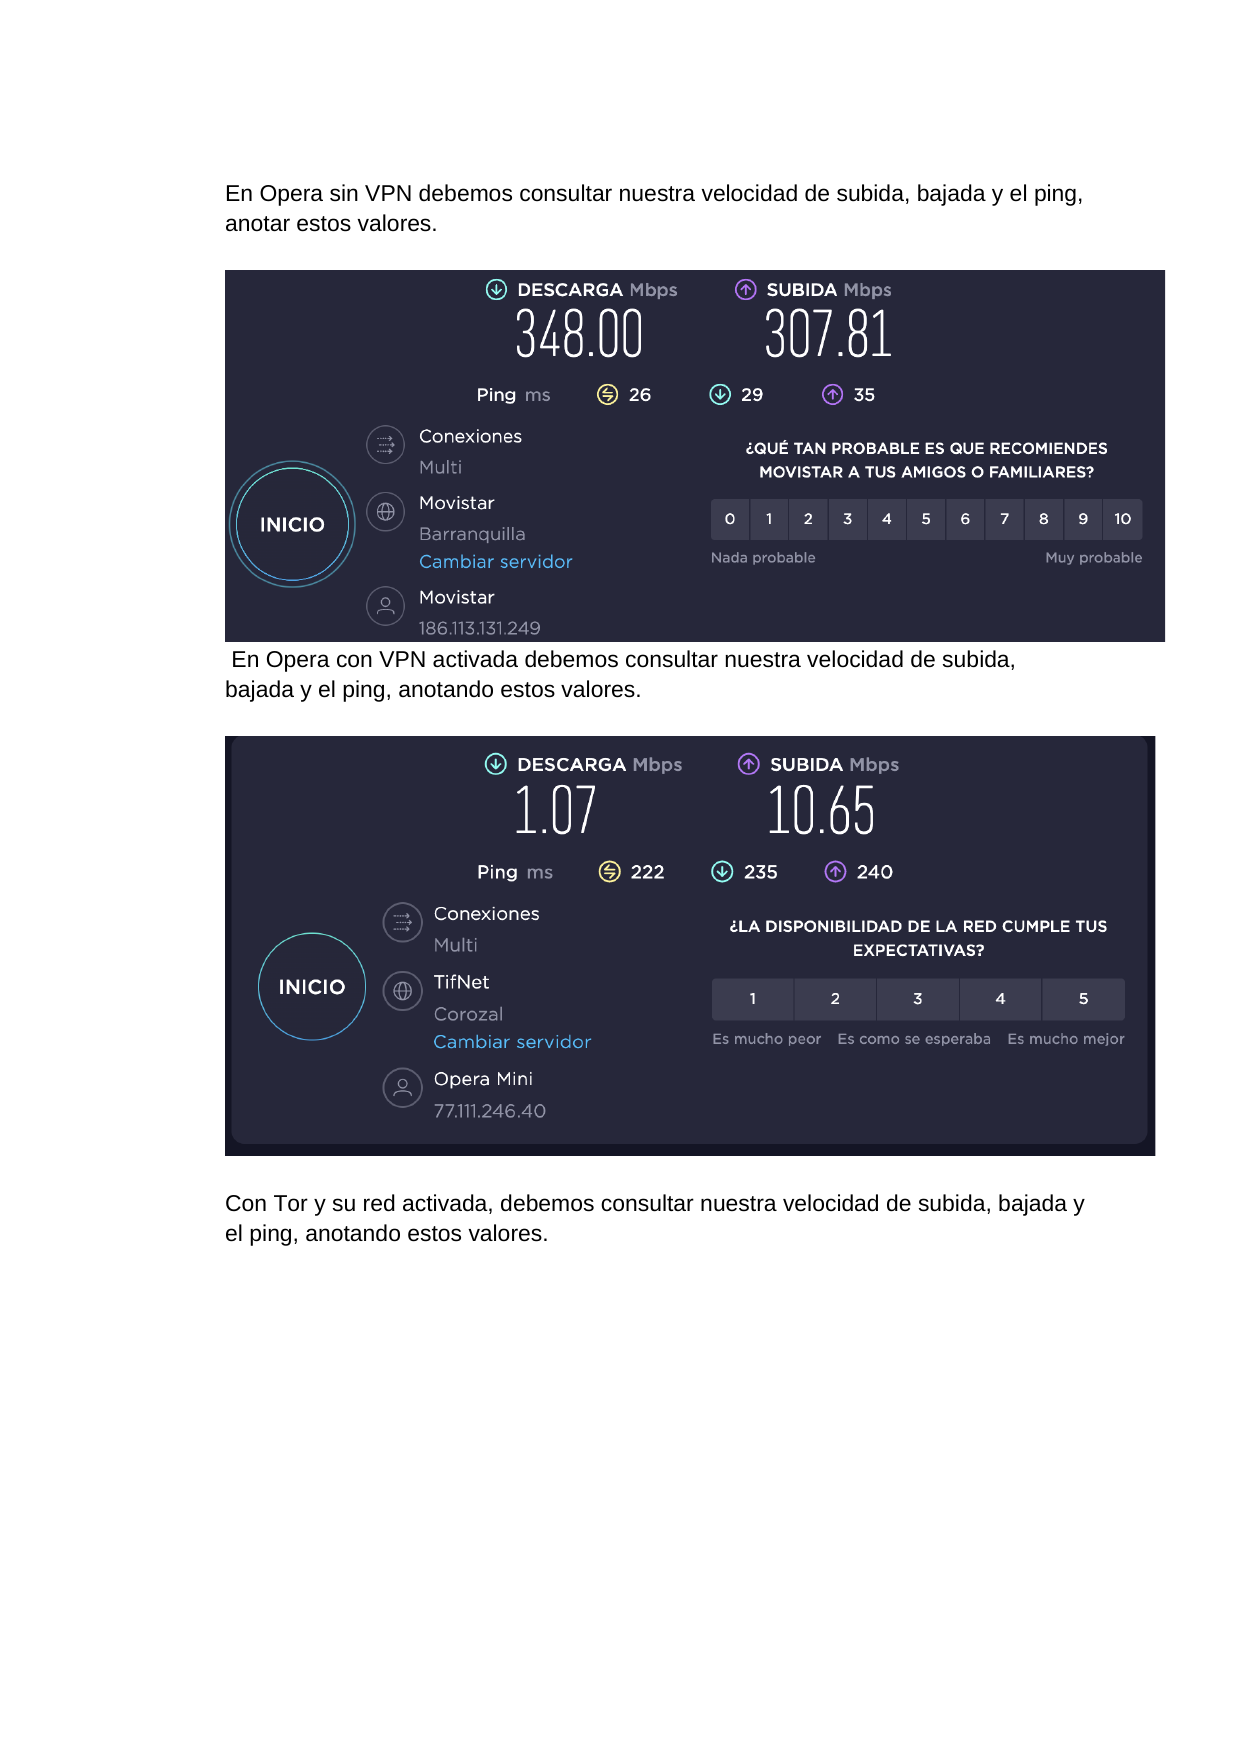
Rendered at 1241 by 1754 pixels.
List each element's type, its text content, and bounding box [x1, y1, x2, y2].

text En Opera sin VPN debemos consultar nuestra velocidad de subida, bajada y el ping, anotar estos valores. [225, 180, 1090, 237]
text En Opera con VPN activada debemos consultar nuestra velocidad de subida, bajada y el ping, anotando estos valores. [225, 646, 1090, 702]
picture [225, 736, 1156, 1156]
picture [225, 270, 1166, 642]
text Con Tor y su red activada, debemos consultar nuestra velocidad de subida, bajada y el ping, anotando estos valores. [225, 1189, 1090, 1246]
